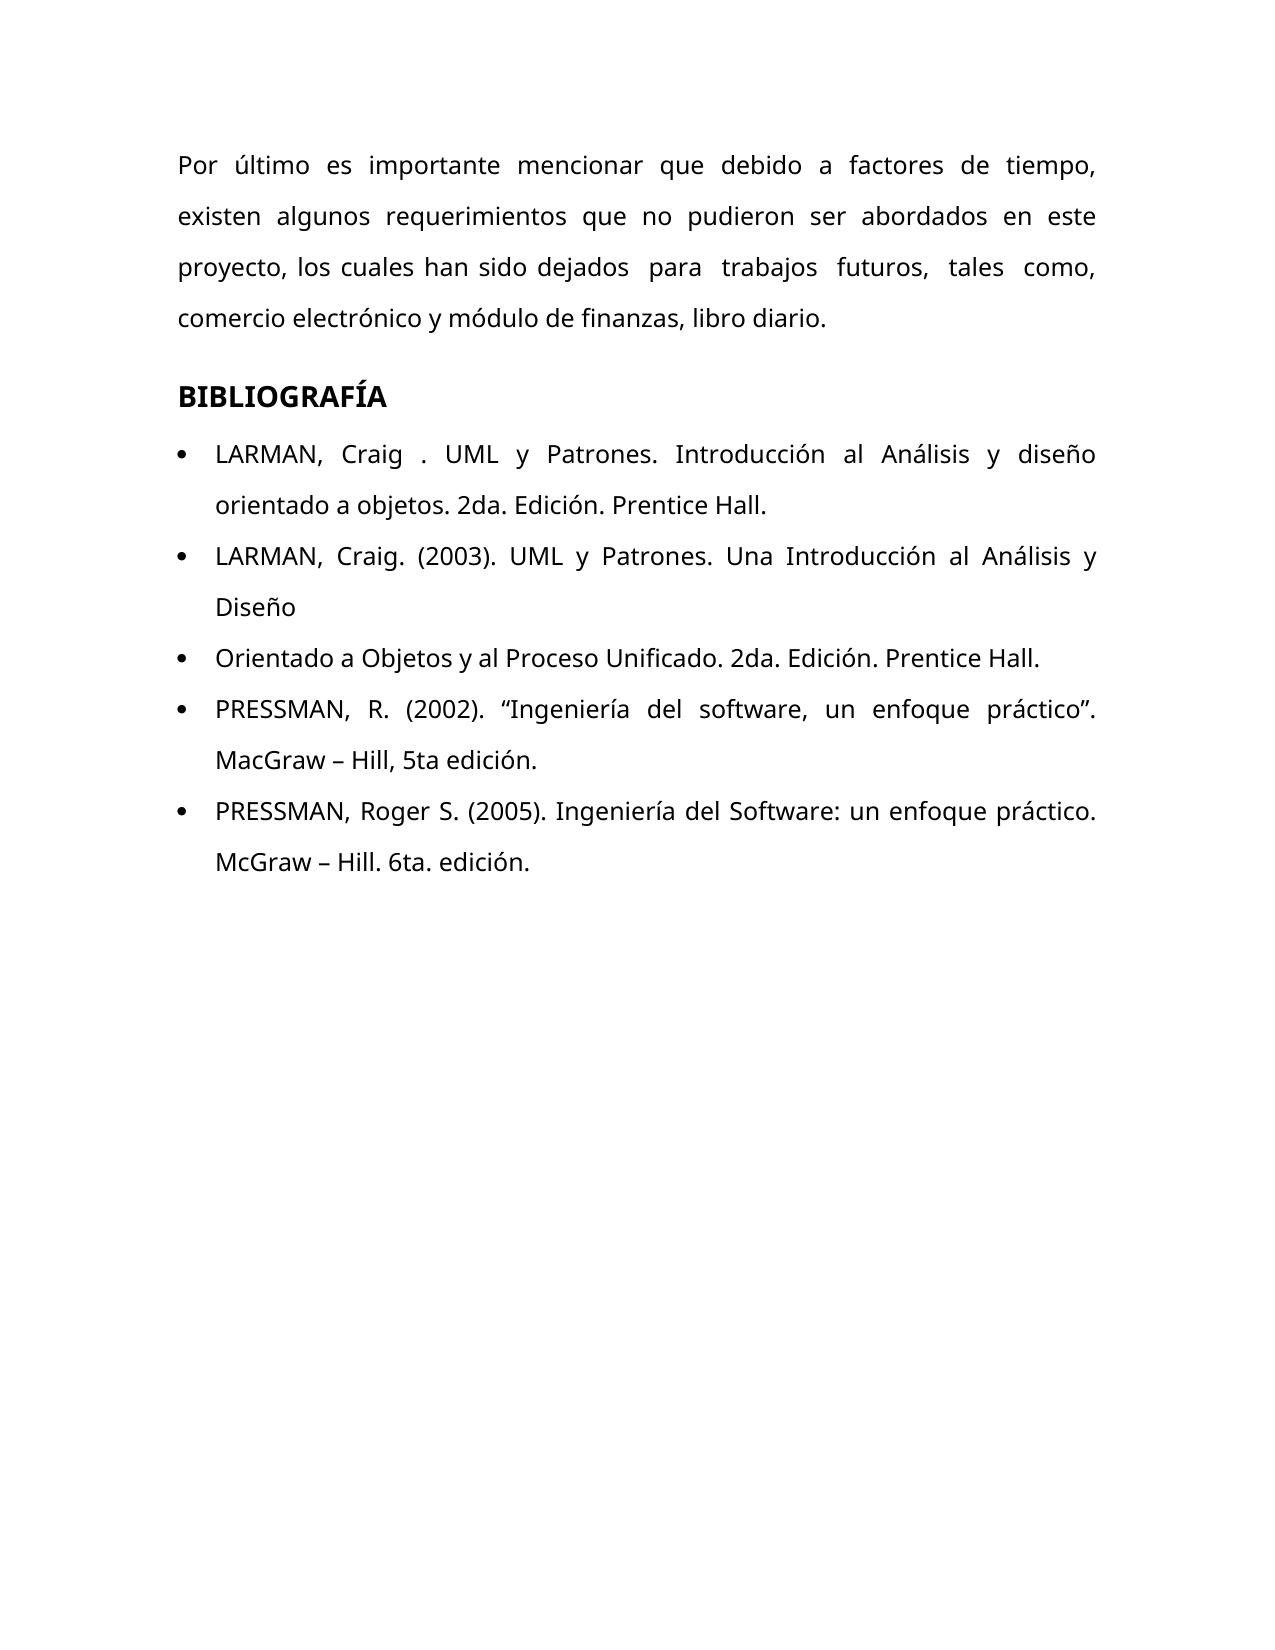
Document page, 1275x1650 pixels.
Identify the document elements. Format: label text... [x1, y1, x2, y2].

text Por último es importante mencionar que debido a factores de tiempo, existen algunos requerimientos que no pudieron ser abordados en este proyecto, los cuales han sido dejados para trabajos futuros, tales como, comercio electrónico y módulo de finanzas, libro diario. [177, 148, 1098, 335]
list LARMAN, Craig . UML y Patrones. Introducción al Análisis y diseño orientado a objetos. 2da. Edición. Prentice Hall. [177, 436, 1098, 521]
list Orientado a Objetos y al Proceso Unificado. 2da. Edición. Prentice Hall. [177, 640, 1098, 674]
list PRESSMAN, Roger S. (2005). Ingeniería del Software: un enfoque práctico. McGraw – Hill. 6ta. edición. [177, 793, 1098, 879]
list LARMAN, Craig. (2003). UML y Patrones. Una Introducción al Análisis y Diseño [177, 538, 1098, 623]
subtitle BIBLIOGRAFÍA [177, 377, 1098, 416]
list PRESSMAN, R. (2002). “Ingeniería del software, un enfoque práctico”. MacGraw – Hill, 5ta edición. [177, 691, 1098, 777]
